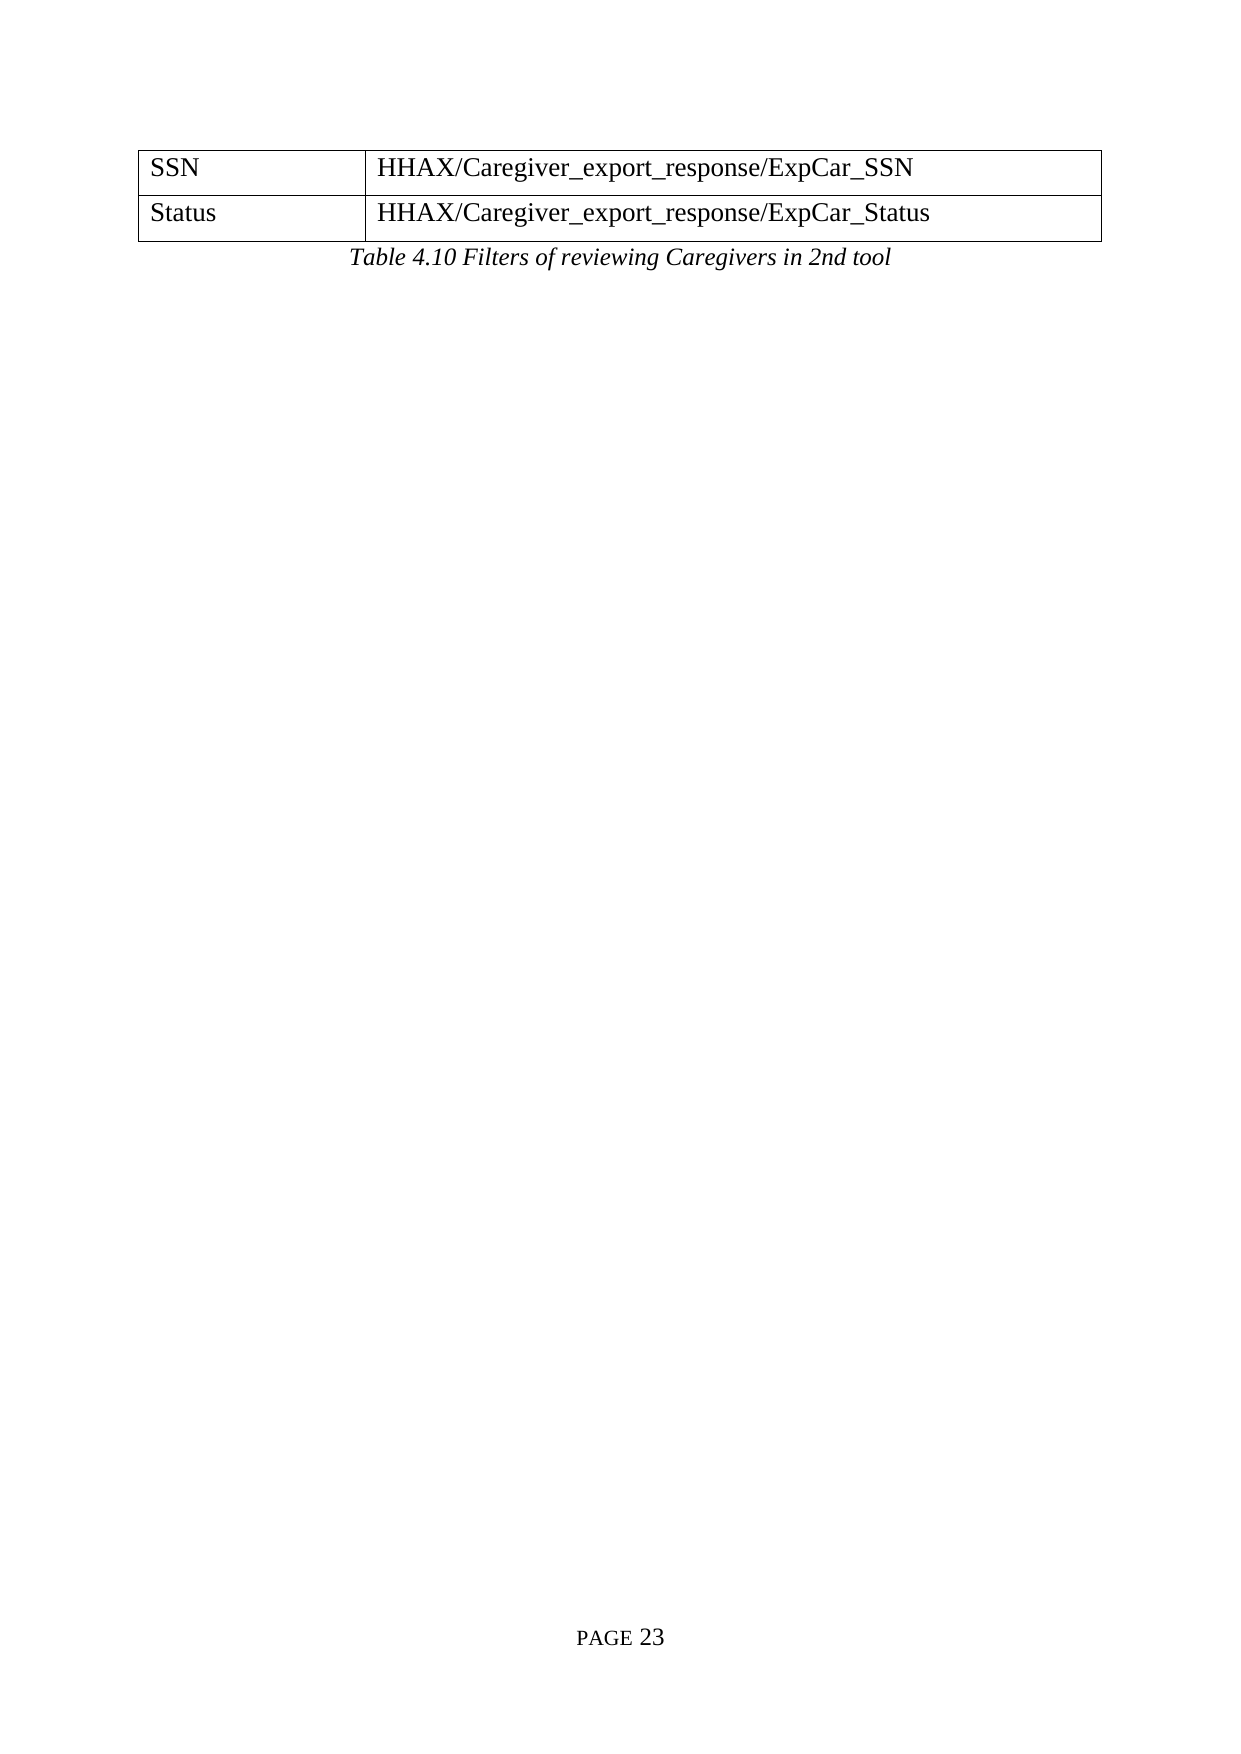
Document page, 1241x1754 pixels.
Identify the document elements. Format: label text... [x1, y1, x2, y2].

table_cell SSN [139, 151, 365, 195]
table_cell HHAX/Caregiver_export_response/ExpCar_Status [366, 196, 1101, 241]
table_cell HHAX/Caregiver_export_response/ExpCar_SSN [366, 151, 1101, 195]
table_cell Status [139, 196, 365, 241]
